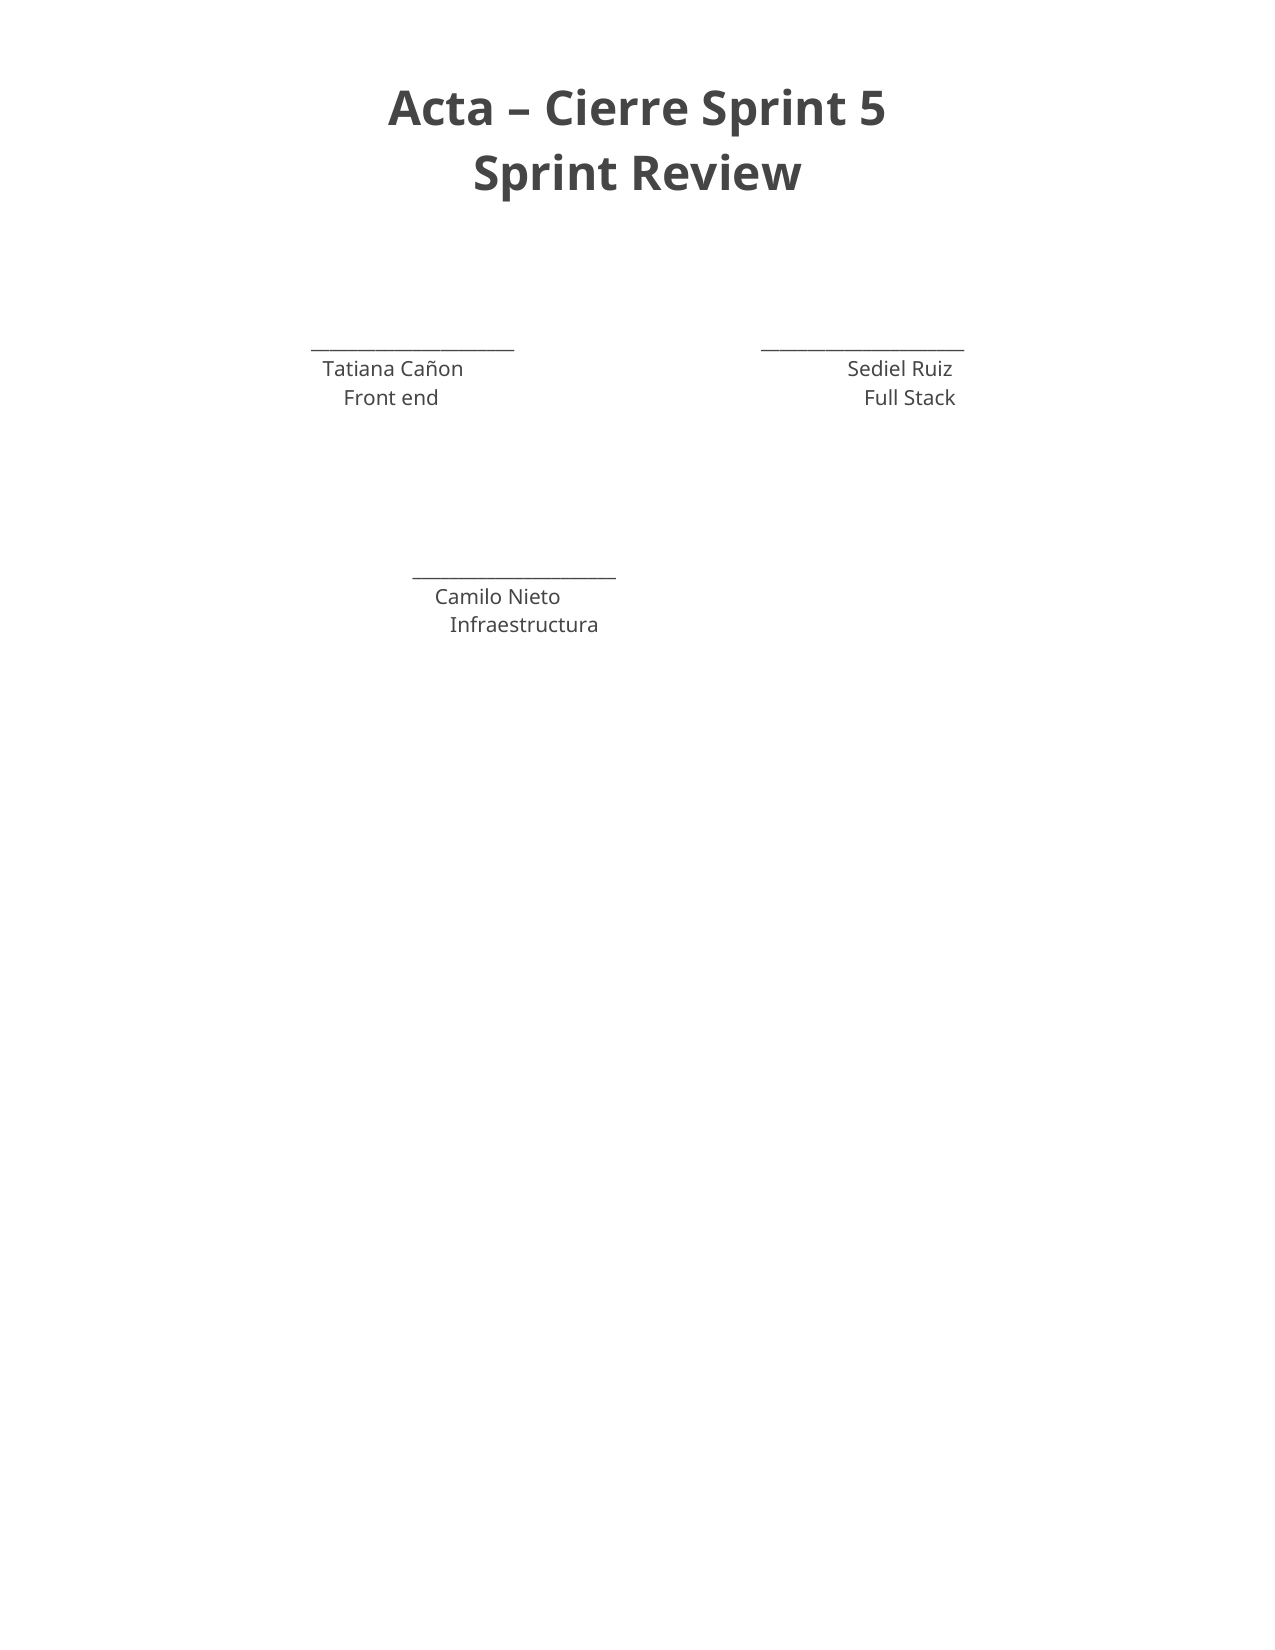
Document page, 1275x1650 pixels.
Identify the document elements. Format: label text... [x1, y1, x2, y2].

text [177, 326, 1098, 354]
text Infraestructura [252, 611, 1098, 639]
text Front end Full Stack [252, 383, 1098, 411]
text Tatiana Cañon Sediel Ruiz [177, 354, 1098, 383]
text ______________________ [177, 554, 1098, 582]
text Camilo Nieto [177, 582, 1098, 611]
